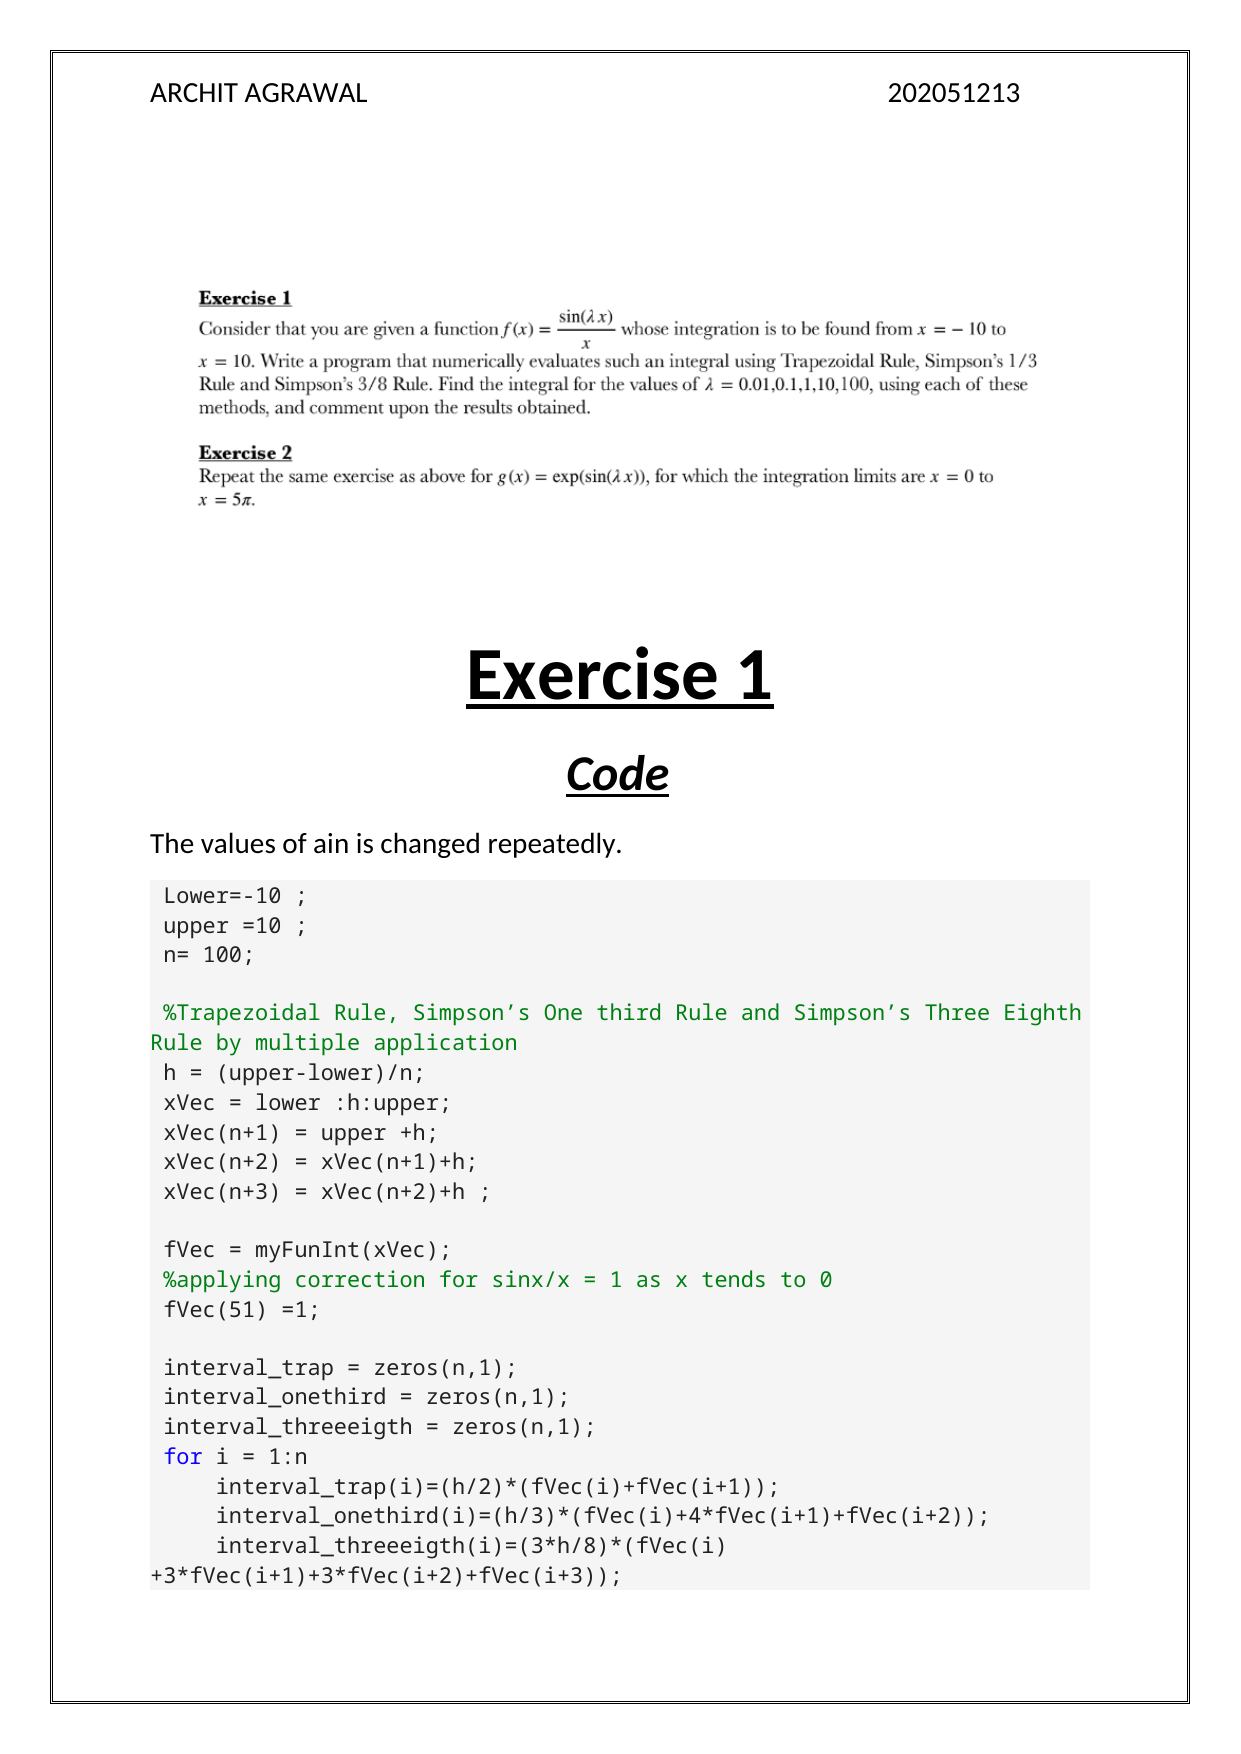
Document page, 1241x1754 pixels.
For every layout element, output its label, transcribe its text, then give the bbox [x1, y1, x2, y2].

text interval_threeeigth(i)=(3*h/8)*(fVec(i)+3*fVec(i+1)+3*fVec(i+2)+fVec(i+3)); [150, 1530, 1090, 1590]
text h = (upper-lower)/n; [150, 1057, 1090, 1087]
text Code [150, 742, 1090, 803]
text for i = 1:n [150, 1441, 1090, 1471]
text interval_onethird = zeros(n,1); [150, 1381, 1090, 1411]
text xVec(n+1) = upper +h; [150, 1117, 1090, 1146]
text upper =10 ; [150, 910, 1090, 939]
text n= 100; [150, 939, 1090, 969]
text xVec(n+3) = xVec(n+2)+h ; [150, 1176, 1090, 1206]
text Exercise 1 [150, 627, 1090, 718]
text interval_trap(i)=(h/2)*(fVec(i)+fVec(i+1)); [150, 1471, 1090, 1501]
text %Trapezoidal Rule, Simpson’s One third Rule and Simpson’s Three Eighth Rule by multiple application [150, 997, 1090, 1057]
text xVec(n+2) = xVec(n+1)+h; [150, 1146, 1090, 1176]
text The values of ain is changed repeatedly. [150, 825, 1090, 860]
text %applying correction for sinx/x = 1 as x tends to 0 [150, 1264, 1090, 1294]
text fVec = myFunInt(xVec); [150, 1234, 1090, 1264]
text interval_threeeigth = zeros(n,1); [150, 1411, 1090, 1441]
picture [150, 240, 1091, 608]
text interval_trap = zeros(n,1); [150, 1352, 1090, 1381]
text interval_onethird(i)=(h/3)*(fVec(i)+4*fVec(i+1)+fVec(i+2)); [150, 1501, 1090, 1530]
text fVec(51) =1; [150, 1294, 1090, 1323]
text xVec = lower :h:upper; [150, 1087, 1090, 1117]
text Lower=-10 ; [150, 880, 1090, 910]
